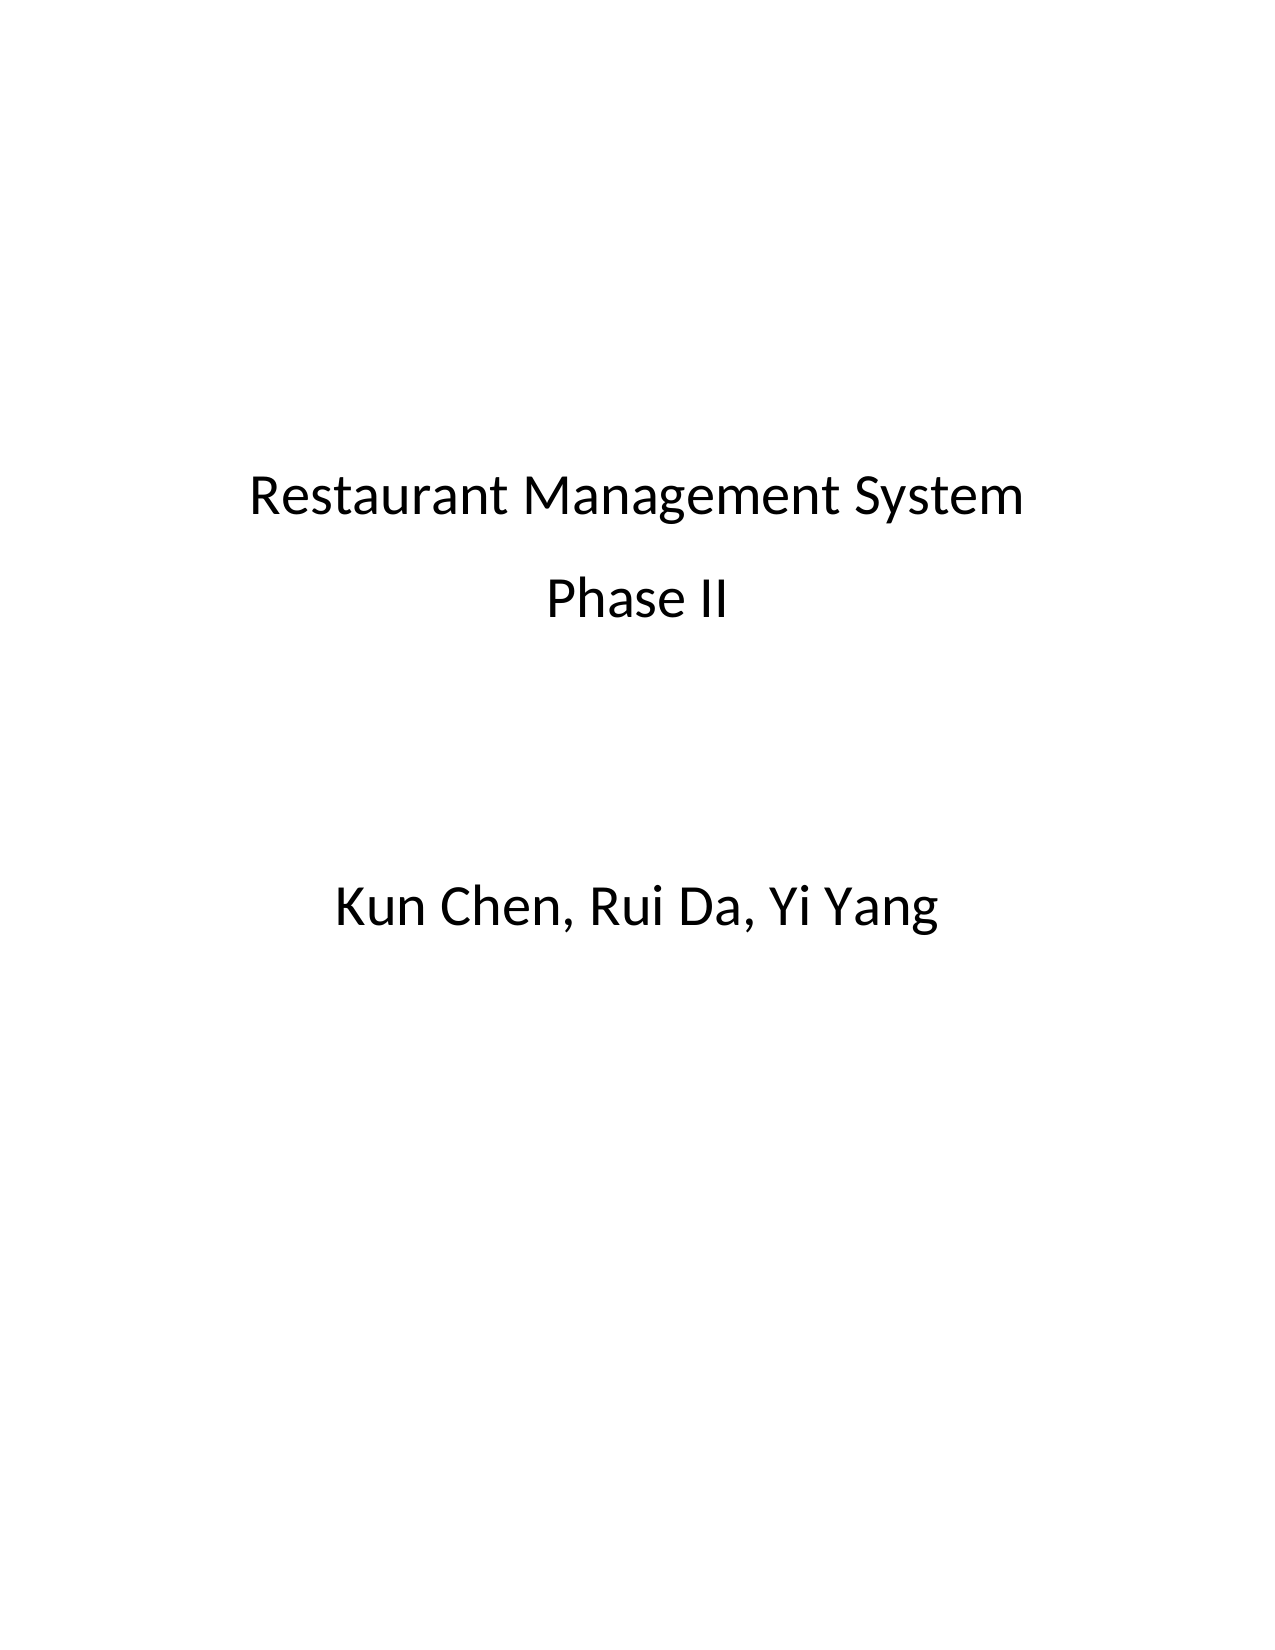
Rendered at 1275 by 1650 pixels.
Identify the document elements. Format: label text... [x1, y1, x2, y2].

text Kun Chen, Rui Da, Yi Yang [187, 869, 1087, 940]
text Restaurant Management System [187, 458, 1087, 529]
text Phase II [187, 561, 1087, 632]
